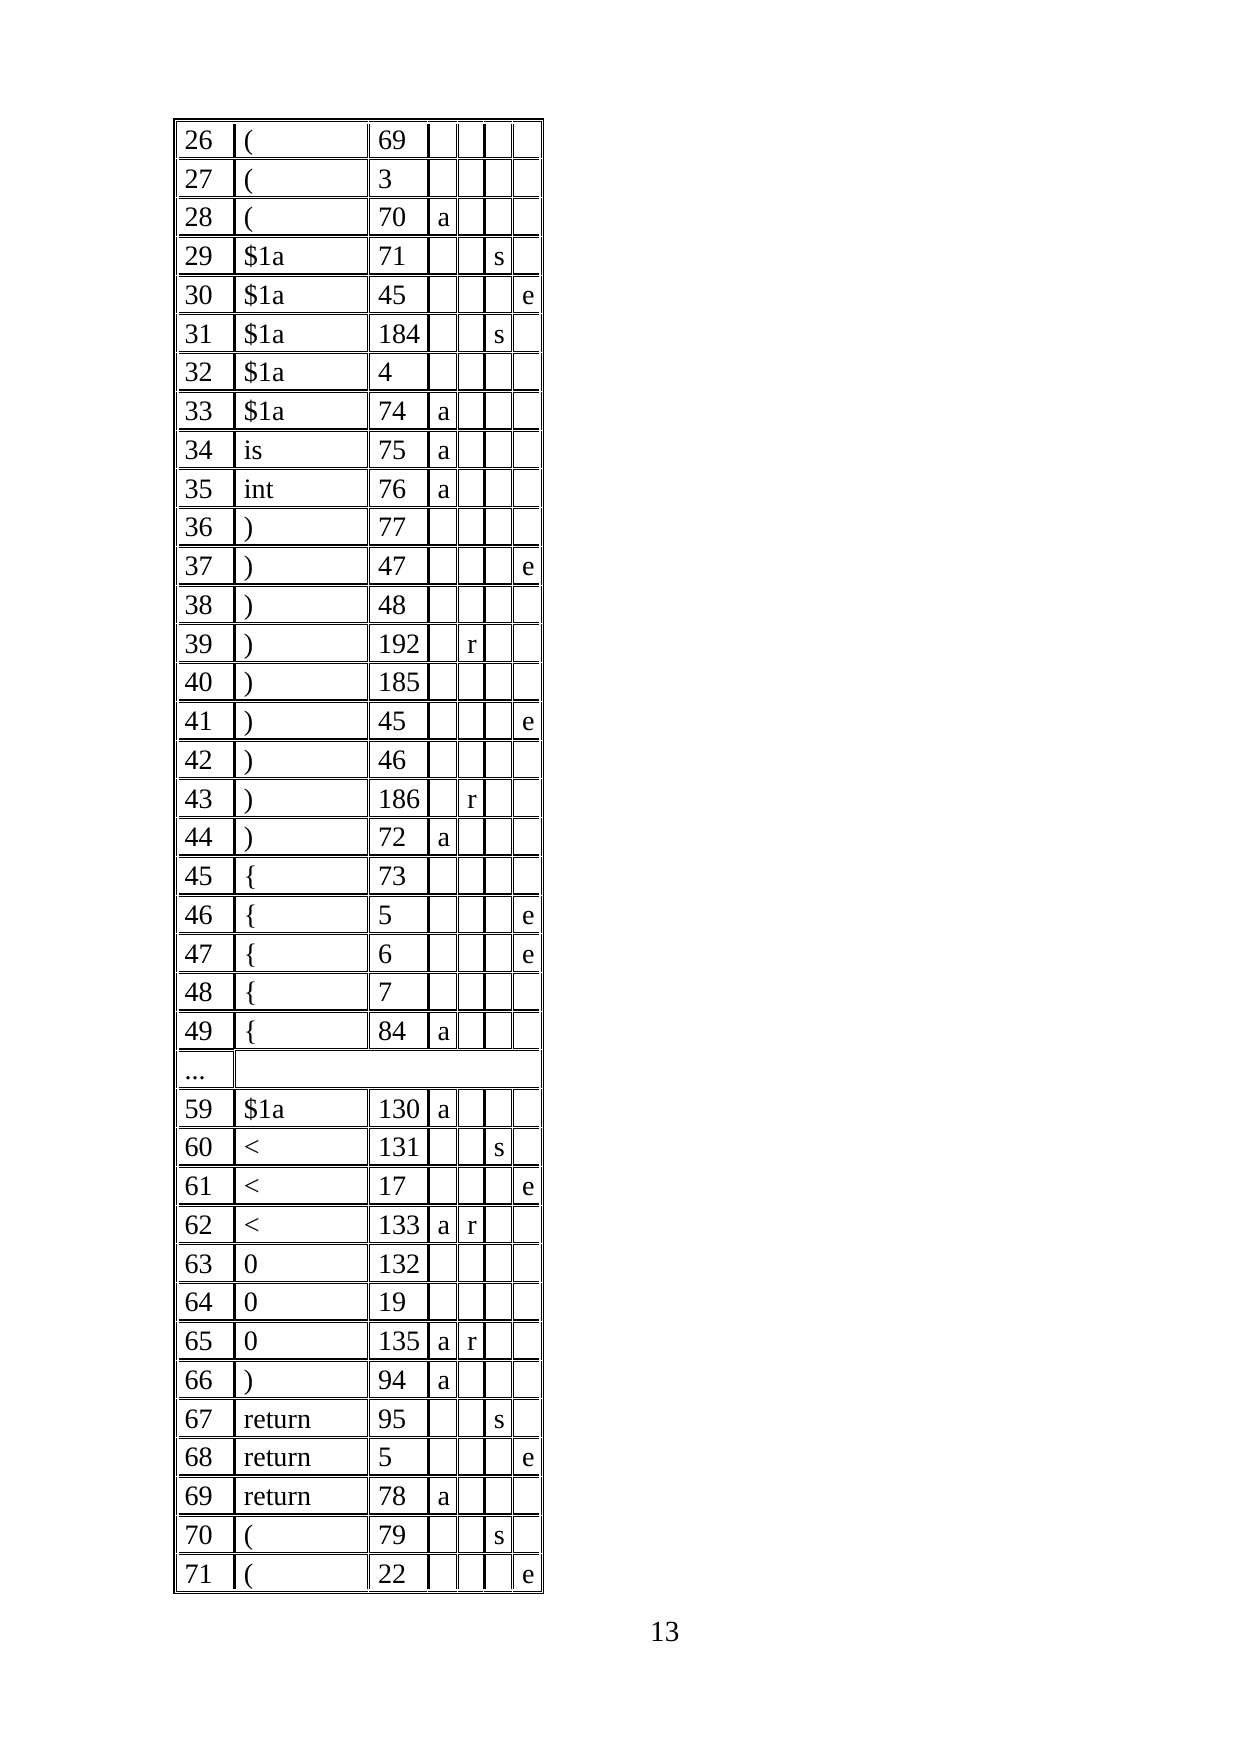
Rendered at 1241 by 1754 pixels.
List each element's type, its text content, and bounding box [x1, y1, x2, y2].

table_cell [459, 1013, 483, 1048]
table_cell [459, 1478, 483, 1513]
table_cell [514, 854, 541, 893]
table_cell return [236, 1478, 367, 1513]
table_cell [486, 1284, 511, 1319]
table_cell [459, 1284, 483, 1319]
table_cell 67 [175, 1397, 234, 1436]
table_cell 64 [175, 1281, 234, 1319]
table_cell [430, 1168, 456, 1203]
table_cell 185 [370, 664, 427, 699]
table_cell 74 [370, 393, 427, 428]
table_cell 33 [177, 389, 233, 428]
table_cell [430, 238, 456, 273]
table_cell < [236, 1168, 367, 1203]
table_cell s [486, 1517, 511, 1552]
table_cell [430, 703, 456, 738]
table_cell [458, 120, 484, 157]
table_cell 27 [175, 157, 234, 196]
table_cell [486, 780, 511, 816]
table_cell 75 [370, 432, 427, 467]
table_cell [486, 1245, 511, 1281]
table_cell a [430, 470, 456, 506]
table_cell [459, 393, 483, 428]
table_cell 17 [370, 1168, 427, 1203]
table_cell [514, 1009, 541, 1048]
table_cell [430, 1129, 456, 1164]
table_cell < [236, 1129, 367, 1164]
table_cell [486, 432, 511, 467]
table_cell [459, 1400, 483, 1436]
table_cell s [486, 1400, 511, 1436]
table_cell a [430, 432, 456, 467]
table_cell 31 [175, 312, 234, 351]
table_cell [459, 1439, 483, 1474]
table_cell [513, 312, 542, 351]
table_cell 84 [370, 1013, 427, 1048]
table_cell r [459, 625, 483, 661]
table_cell [513, 1087, 542, 1126]
table_cell 76 [370, 470, 427, 506]
table_cell 130 [370, 1090, 427, 1126]
table_cell [430, 1284, 456, 1319]
table_cell [430, 664, 456, 699]
table_cell [430, 509, 456, 544]
table_cell r [459, 780, 483, 816]
table_cell [486, 1362, 511, 1397]
table_cell 60 [175, 1126, 234, 1164]
table_cell 71 [370, 238, 427, 273]
table_cell 0 [236, 1245, 367, 1281]
table_cell [459, 1168, 483, 1203]
table_cell ( [234, 1555, 368, 1591]
table_cell ) [236, 587, 367, 622]
table_cell 38 [177, 583, 233, 622]
table_cell [486, 587, 511, 622]
table_cell [514, 583, 541, 622]
table_cell is [236, 432, 367, 467]
table_cell 39 [175, 622, 234, 661]
table_cell e [514, 699, 541, 738]
table_cell 70 [370, 199, 427, 234]
table_cell 4 [370, 354, 427, 389]
table_cell { [236, 897, 367, 932]
table_cell [513, 1242, 542, 1281]
table_cell ( [236, 160, 367, 196]
table_cell [514, 1513, 541, 1552]
table_cell s [486, 238, 511, 273]
table_cell [430, 1400, 456, 1436]
table_cell 70 [177, 1513, 233, 1552]
table_cell a [430, 1013, 456, 1048]
table_cell a [430, 1090, 456, 1126]
table_cell r [459, 1207, 483, 1242]
table_cell [459, 548, 483, 583]
table_cell [484, 1051, 512, 1087]
table_cell [428, 1051, 458, 1087]
table_cell 6 [370, 935, 427, 971]
table_cell a [430, 1362, 456, 1397]
table_cell 3 [370, 160, 427, 196]
table_cell 42 [177, 738, 233, 777]
table_cell [459, 160, 483, 196]
table_cell 62 [177, 1203, 233, 1242]
table_cell 36 [175, 506, 234, 544]
table_cell 47 [175, 932, 234, 971]
table_cell { [236, 974, 367, 1009]
table_cell [484, 1555, 512, 1591]
table_cell 7 [370, 974, 427, 1009]
table_cell [513, 622, 542, 661]
table_cell [513, 777, 542, 816]
table_cell [459, 238, 483, 273]
table_cell 22 [369, 1555, 428, 1591]
table_cell ) [236, 625, 367, 661]
table_cell [486, 819, 511, 854]
table_cell [430, 858, 456, 893]
table_cell [513, 122, 541, 157]
table_cell [459, 1245, 483, 1281]
table_cell [369, 1051, 428, 1087]
table_cell a [430, 393, 456, 428]
table_cell a [430, 1323, 456, 1358]
table_cell [430, 277, 456, 312]
table_cell s [486, 1129, 511, 1164]
table_cell [514, 1474, 541, 1513]
table_cell [430, 780, 456, 816]
table_cell 192 [370, 625, 427, 661]
table_cell 30 [177, 273, 233, 312]
table_cell int [236, 470, 367, 506]
table_cell [486, 1207, 511, 1242]
table_cell 184 [370, 315, 427, 351]
table_cell [486, 664, 511, 699]
table_cell 72 [370, 819, 427, 854]
table_cell [430, 315, 456, 351]
table_cell [513, 157, 542, 196]
table_cell [458, 1555, 484, 1591]
table_cell 37 [177, 544, 233, 583]
table_cell 95 [370, 1400, 427, 1436]
table_cell [513, 467, 542, 506]
table_cell [430, 935, 456, 971]
table_cell [430, 897, 456, 932]
table_cell a [430, 819, 456, 854]
table_cell [514, 234, 541, 273]
table_cell ( [236, 1517, 367, 1552]
table_cell [486, 897, 511, 932]
table_cell 48 [175, 971, 234, 1009]
table_cell a [430, 1207, 456, 1242]
table_cell e [513, 932, 542, 971]
table_cell s [486, 315, 511, 351]
table_cell [486, 1090, 511, 1126]
table_cell [513, 1397, 542, 1436]
table_cell 45 [177, 854, 233, 893]
table_cell [428, 1555, 458, 1591]
table_cell [513, 971, 542, 1009]
table_cell [486, 703, 511, 738]
table_cell 61 [177, 1164, 233, 1203]
table_cell ) [236, 509, 367, 544]
table_cell 46 [177, 893, 233, 932]
table_cell 132 [370, 1245, 427, 1281]
table_cell [514, 738, 541, 777]
table_cell { [236, 1013, 367, 1048]
table_cell $1a [236, 1090, 367, 1126]
table_cell 49 [177, 1009, 233, 1048]
table_cell [459, 1517, 483, 1552]
table_cell [486, 974, 511, 1009]
table_cell e [514, 544, 541, 583]
table_cell ) [236, 742, 367, 777]
table_cell ... [177, 1048, 233, 1087]
table_cell 44 [175, 816, 234, 854]
table_cell [459, 703, 483, 738]
table_cell [430, 1439, 456, 1474]
table_cell [459, 315, 483, 351]
table_cell 28 [175, 196, 234, 234]
table_cell ) [236, 703, 367, 738]
table_cell [486, 277, 511, 312]
table_cell [514, 1319, 541, 1358]
table_cell ( [236, 199, 367, 234]
table_cell $1a [236, 354, 367, 389]
table_cell 45 [370, 277, 427, 312]
table_cell [513, 196, 542, 234]
table_cell 131 [370, 1129, 427, 1164]
table_cell 43 [175, 777, 234, 816]
table_cell 68 [175, 1436, 234, 1474]
table_cell < [236, 1207, 367, 1242]
table_cell return [236, 1400, 367, 1436]
table_cell ) [236, 664, 367, 699]
table_cell [459, 587, 483, 622]
table_cell [486, 1439, 511, 1474]
table_cell [514, 1203, 541, 1242]
table_cell [486, 470, 511, 506]
table_cell [430, 1517, 456, 1552]
table_cell [430, 1245, 456, 1281]
table_cell [513, 661, 542, 699]
table_cell 5 [370, 897, 427, 932]
table_cell e [513, 1552, 542, 1591]
table_cell [486, 393, 511, 428]
table_cell ) [236, 780, 367, 816]
table_cell [430, 160, 456, 196]
table_cell 63 [175, 1242, 234, 1281]
table_cell return [236, 1439, 367, 1474]
table_cell [459, 858, 483, 893]
table_cell 78 [370, 1478, 427, 1513]
table_cell [430, 974, 456, 1009]
table_cell [486, 935, 511, 971]
table_cell [430, 587, 456, 622]
table_cell [459, 354, 483, 389]
table_cell 45 [370, 703, 427, 738]
table_cell 5 [370, 1439, 427, 1474]
table_cell $1a [236, 393, 367, 428]
table_cell [430, 625, 456, 661]
table_cell [513, 1126, 542, 1164]
table_cell [486, 548, 511, 583]
table_cell { [236, 935, 367, 971]
table_cell a [430, 1478, 456, 1513]
table_cell [459, 470, 483, 506]
table_cell [459, 199, 483, 234]
table_cell [513, 506, 542, 544]
table_cell 71 [175, 1552, 234, 1591]
table_cell [430, 354, 456, 389]
table_cell [458, 1051, 484, 1087]
table_cell ( [234, 122, 368, 157]
table_cell [459, 819, 483, 854]
table_cell 35 [175, 467, 234, 506]
table_cell 34 [177, 428, 233, 467]
table_cell 73 [370, 858, 427, 893]
table_cell [486, 1013, 511, 1048]
table_cell 41 [177, 699, 233, 738]
table_cell [459, 1090, 483, 1126]
table_cell [486, 160, 511, 196]
table_cell [486, 858, 511, 893]
table_cell [486, 354, 511, 389]
table_cell a [430, 199, 456, 234]
table_cell 77 [370, 509, 427, 544]
table_cell [428, 122, 458, 157]
table_cell [459, 277, 483, 312]
table_cell 47 [370, 548, 427, 583]
table_cell [459, 897, 483, 932]
table_cell 0 [236, 1323, 367, 1358]
table_cell 133 [370, 1207, 427, 1242]
table_cell 94 [370, 1362, 427, 1397]
table_cell $1a [236, 315, 367, 351]
table_cell 48 [370, 587, 427, 622]
table_cell [459, 509, 483, 544]
table_cell [513, 816, 542, 854]
table_cell [459, 664, 483, 699]
table_cell 79 [370, 1517, 427, 1552]
table_cell [486, 509, 511, 544]
table_cell [236, 1051, 368, 1087]
table_cell [430, 548, 456, 583]
table_cell 29 [177, 234, 233, 273]
table_cell ) [236, 548, 367, 583]
table_cell [486, 625, 511, 661]
table_cell 19 [370, 1284, 427, 1319]
table_cell 66 [177, 1358, 233, 1397]
table_cell [459, 974, 483, 1009]
table_cell [459, 1362, 483, 1397]
table_cell [514, 1358, 541, 1397]
table_cell $1a [236, 238, 367, 273]
table_cell [459, 1129, 483, 1164]
table_cell r [459, 1323, 483, 1358]
table_cell 32 [175, 351, 234, 389]
table_cell e [514, 1164, 541, 1203]
table_cell e [513, 1436, 542, 1474]
table_cell [459, 935, 483, 971]
table_cell 69 [177, 1474, 233, 1513]
table_cell [486, 1478, 511, 1513]
table_cell { [236, 858, 367, 893]
table_cell 65 [177, 1319, 233, 1358]
table_cell [486, 199, 511, 234]
table_cell [514, 389, 541, 428]
table_cell 0 [236, 1284, 367, 1319]
table_cell 69 [369, 120, 428, 157]
table_cell [486, 1323, 511, 1358]
table_cell [430, 742, 456, 777]
table_cell [513, 1048, 541, 1087]
table_cell $1a [236, 277, 367, 312]
table_cell ) [236, 819, 367, 854]
table_cell [513, 351, 542, 389]
table_cell 40 [175, 661, 234, 699]
table_cell [486, 742, 511, 777]
table_cell 59 [175, 1087, 234, 1126]
table_cell [513, 1281, 542, 1319]
table_cell e [514, 273, 541, 312]
table_cell [486, 1168, 511, 1203]
table_cell 26 [177, 122, 234, 157]
table_cell [459, 432, 483, 467]
table_cell e [514, 893, 541, 932]
table_cell [459, 742, 483, 777]
table_cell ) [236, 1362, 367, 1397]
table_cell 46 [370, 742, 427, 777]
table_cell 135 [370, 1323, 427, 1358]
table_cell [484, 122, 512, 157]
table_cell 186 [370, 780, 427, 816]
table_cell [514, 428, 541, 467]
